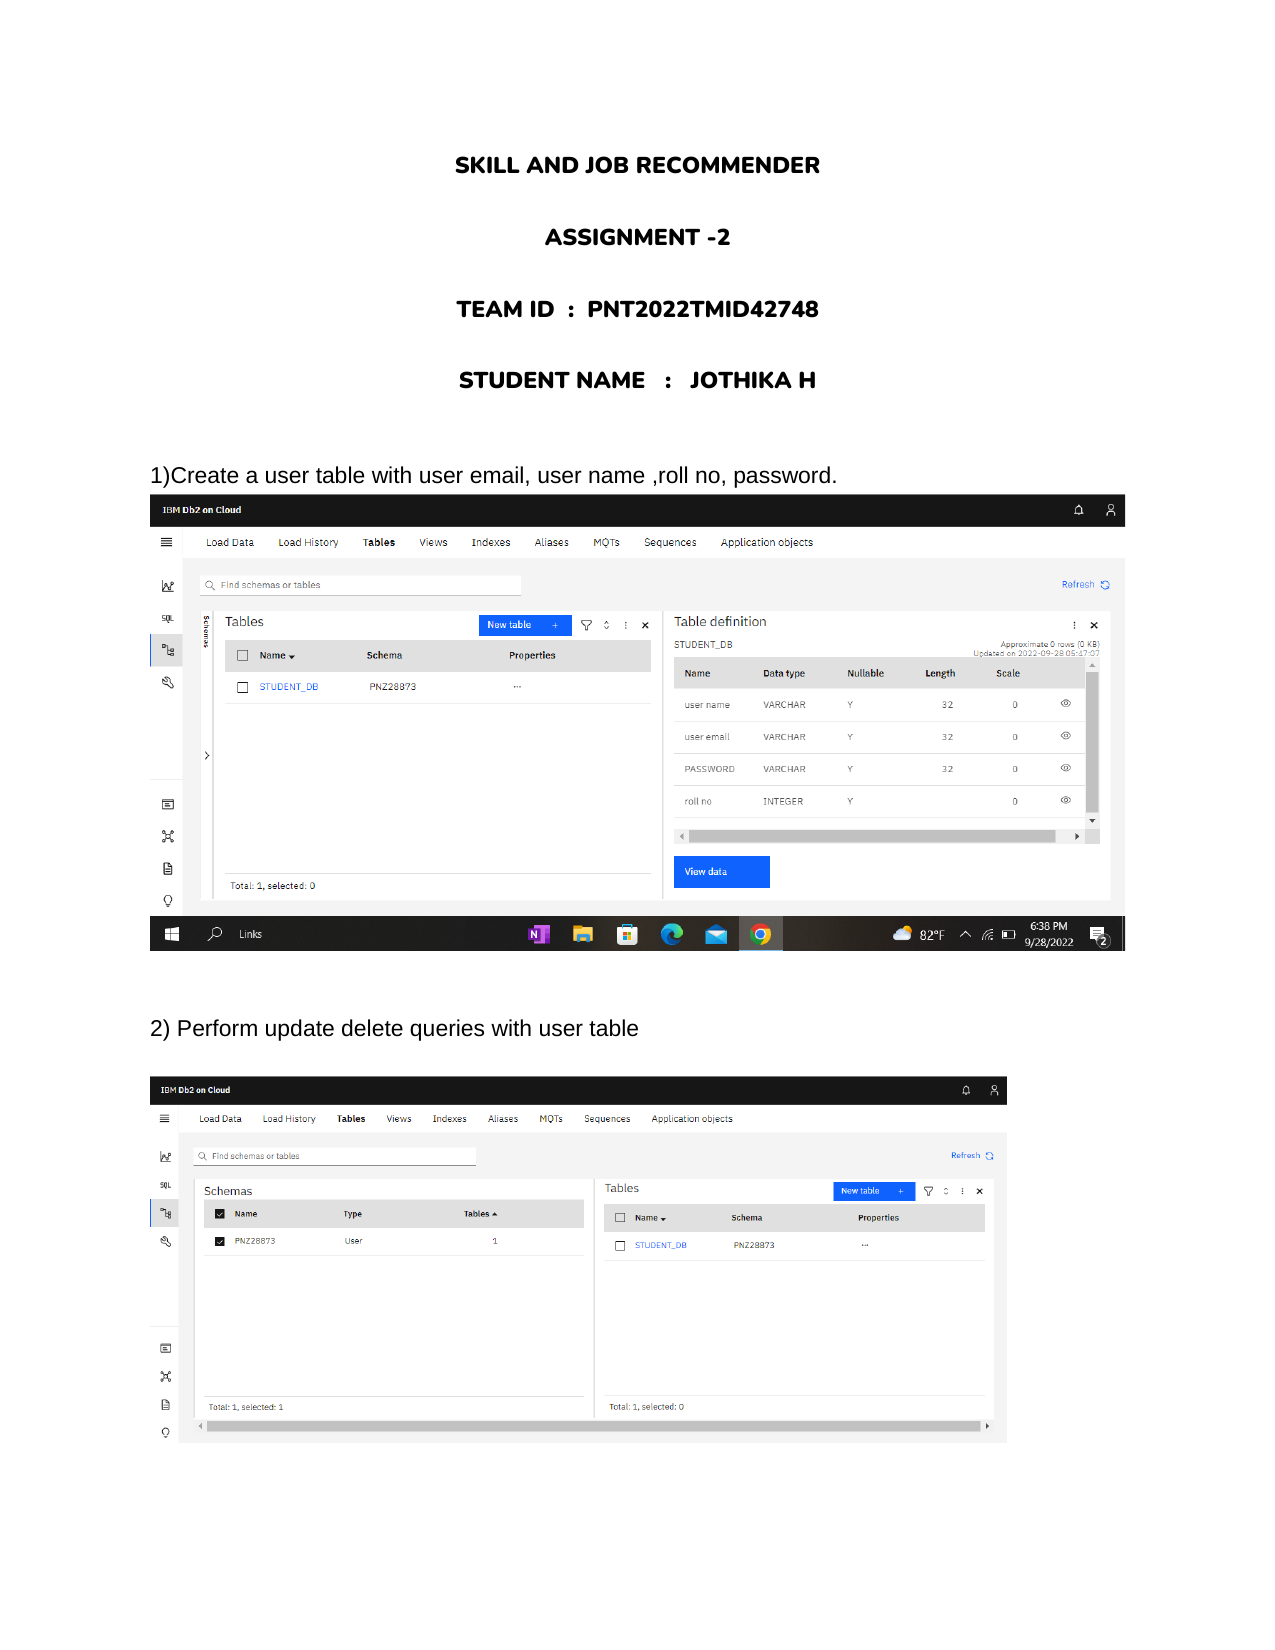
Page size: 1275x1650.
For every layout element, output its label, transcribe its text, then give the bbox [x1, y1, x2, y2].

text TEAM ID : PNT2022TMID42748 [150, 294, 1125, 325]
text SKILL AND JOB RECOMMENDER [150, 150, 1125, 181]
text STUDENT NAME : JOTHIKA H [150, 366, 1125, 397]
text ASSIGNMENT -2 [150, 222, 1125, 253]
text 2) Perform update delete queries with user table [150, 1015, 1125, 1041]
picture [150, 492, 1125, 951]
text 1)Create a user table with user email, user name ,roll no, password. [150, 462, 1125, 488]
picture [150, 1075, 1007, 1443]
